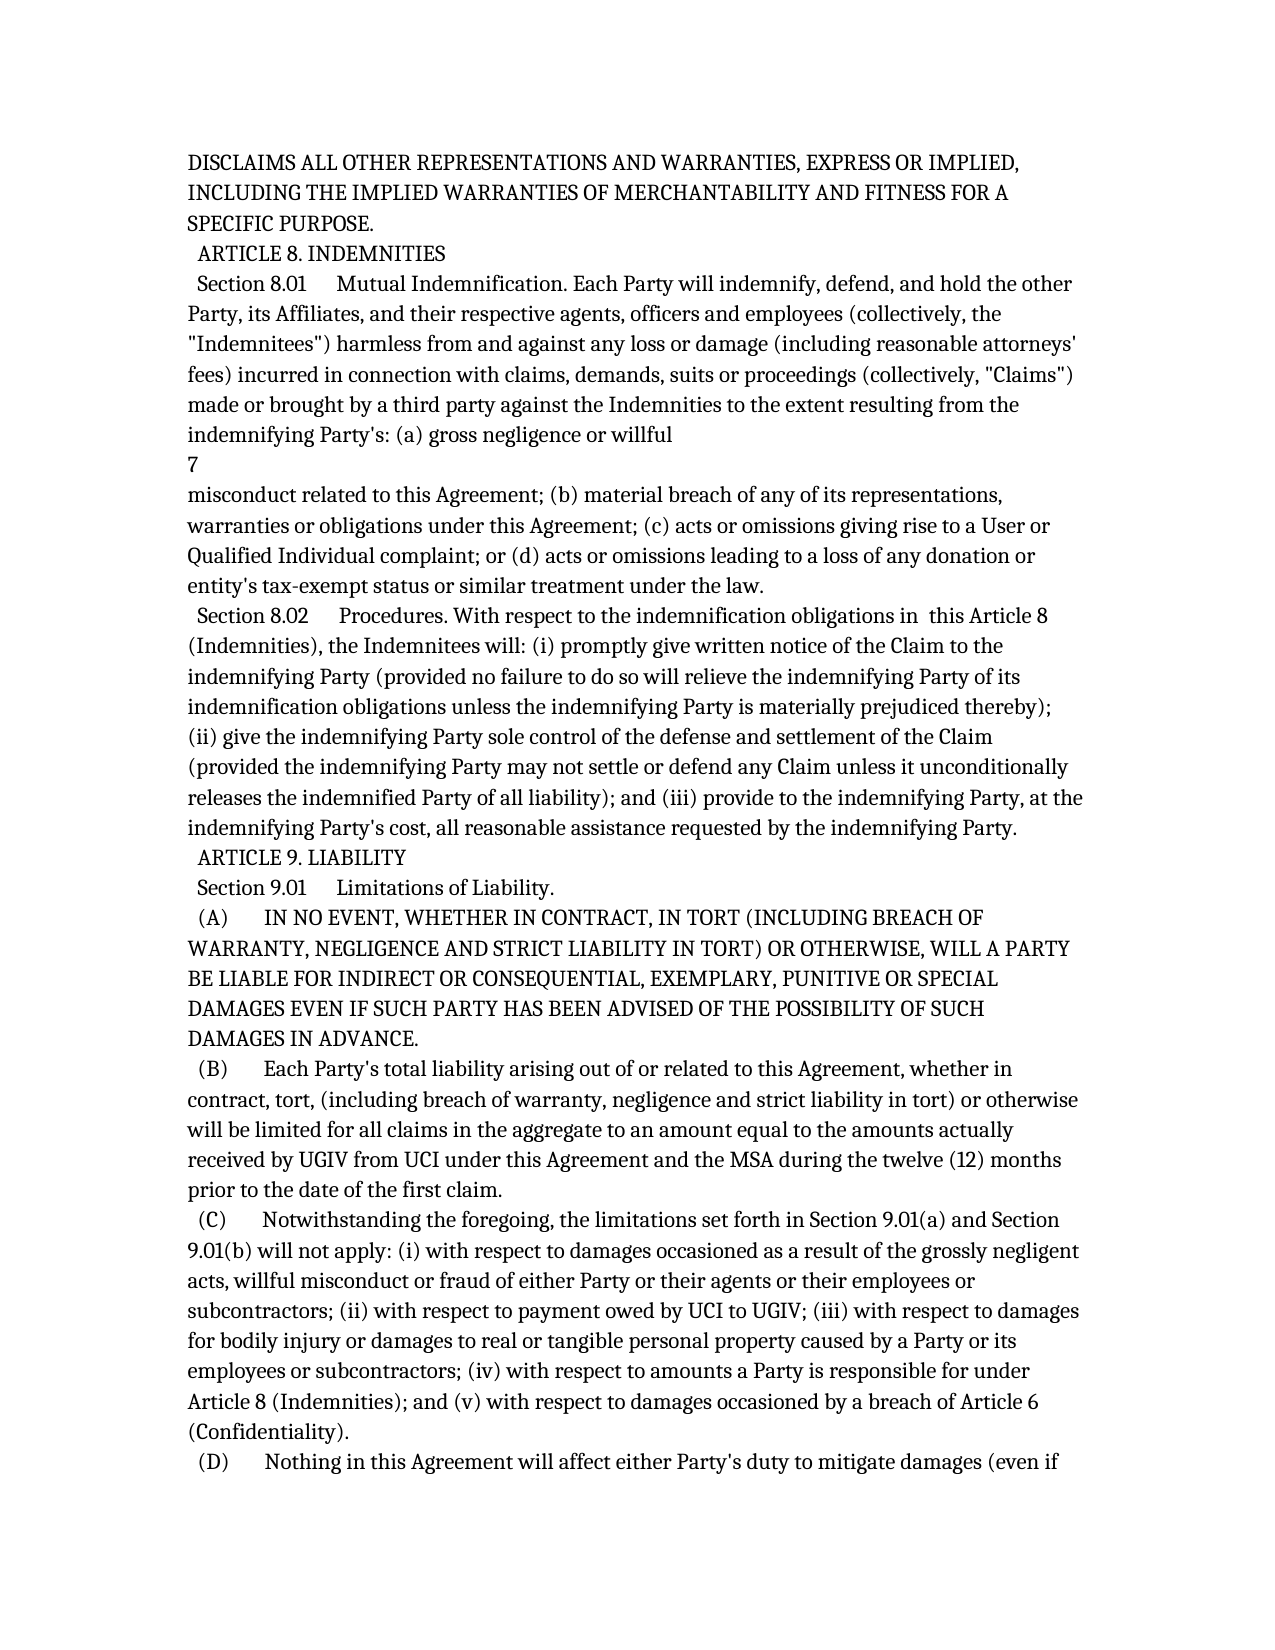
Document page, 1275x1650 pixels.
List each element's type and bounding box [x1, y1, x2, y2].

text [187, 150, 1087, 1475]
